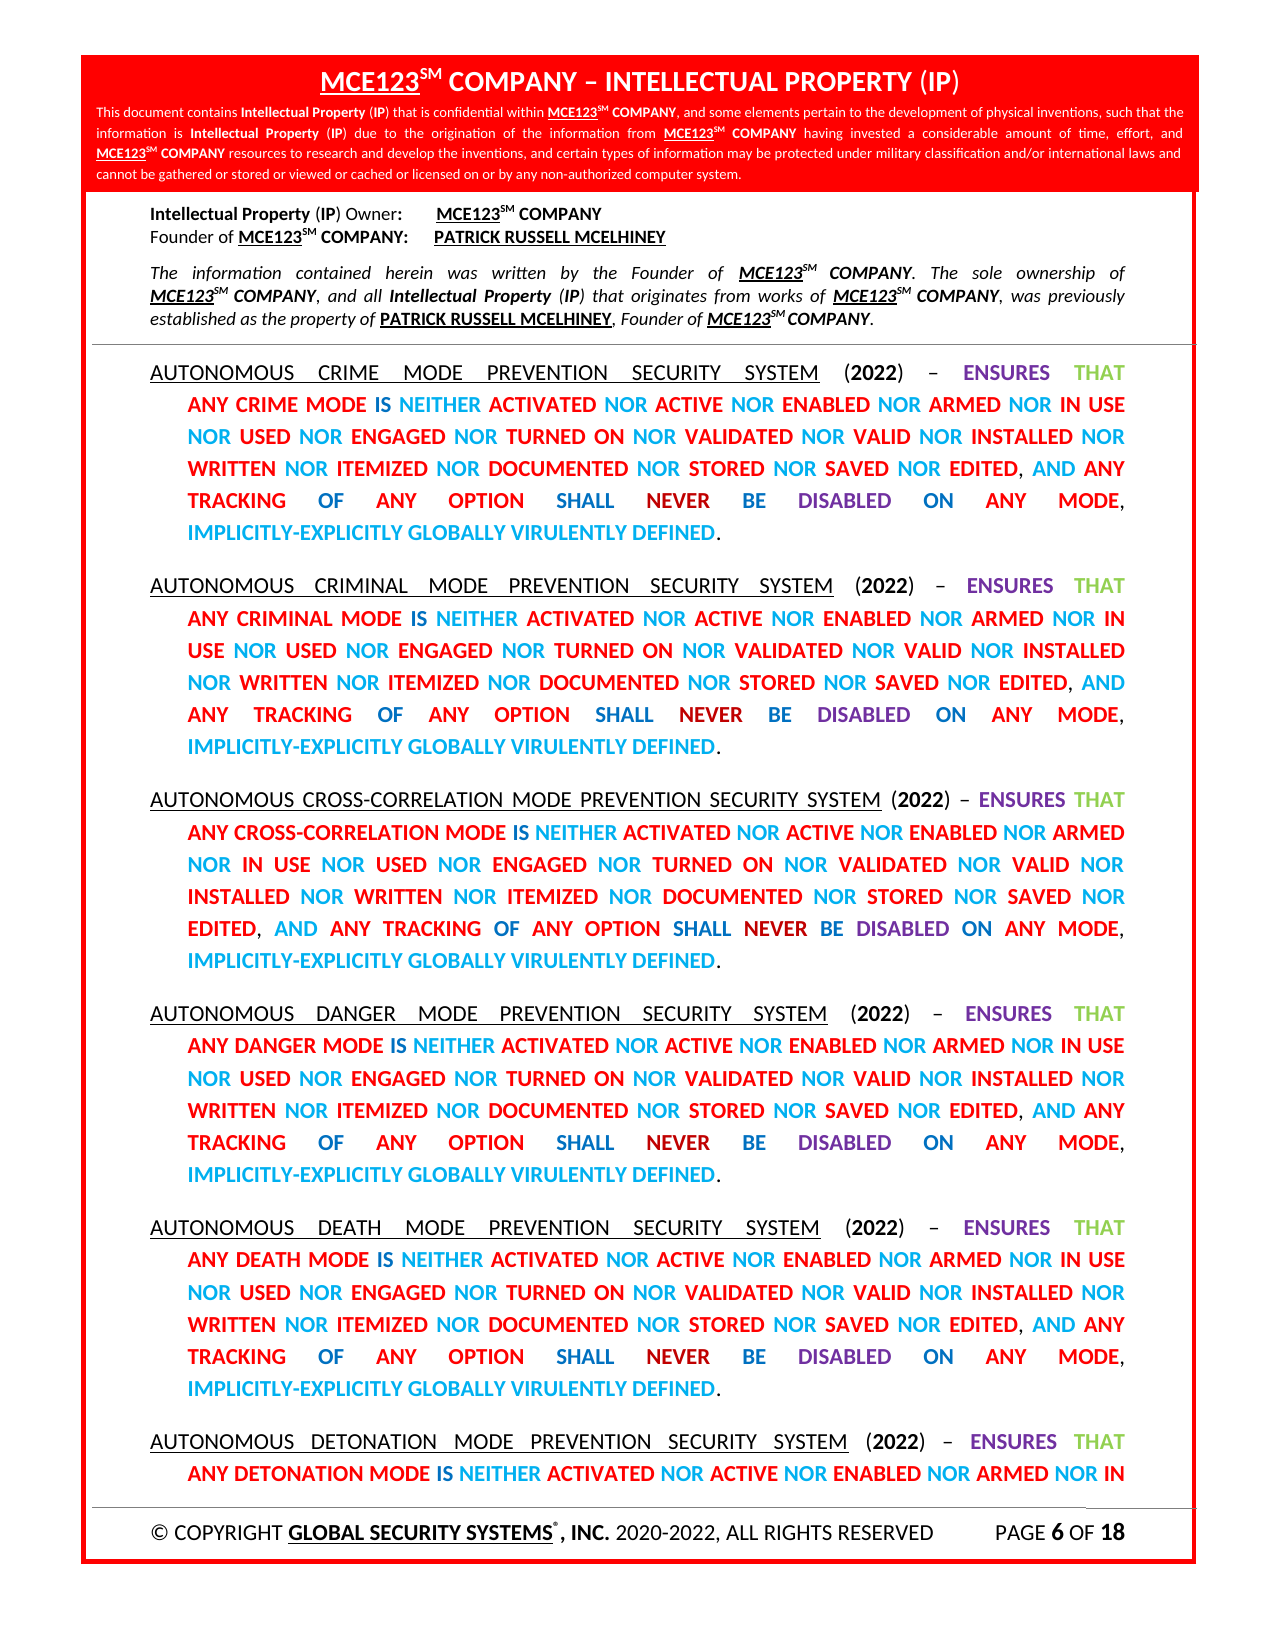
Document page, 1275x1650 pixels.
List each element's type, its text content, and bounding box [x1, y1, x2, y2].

text AUTONOMOUS CRIMINAL MODE PREVENTION SECURITY SYSTEM (2022) – ENSURES THAT ANY CRIMINAL MODE IS NEITHER ACTIVATED NOR ACTIVE NOR ENABLED NOR ARMED NOR IN USE NOR USED NOR ENGAGED NOR TURNED ON NOR VALIDATED NOR VALID NOR INSTALLED NOR WRITTEN NOR ITEMIZED NOR DOCUMENTED NOR STORED NOR SAVED NOR EDITED, AND ANY TRACKING OF ANY OPTION SHALL NEVER BE DISABLED ON ANY MODE, IMPLICITLY-EXPLICITLY GLOBALLY VIRULENTLY DEFINED. [150, 572, 1125, 761]
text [150, 1427, 1125, 1488]
text AUTONOMOUS CRIME MODE PREVENTION SECURITY SYSTEM (2022) – ENSURES THAT ANY CRIME MODE IS NEITHER ACTIVATED NOR ACTIVE NOR ENABLED NOR ARMED NOR IN USE NOR USED NOR ENGAGED NOR TURNED ON NOR VALIDATED NOR VALID NOR INSTALLED NOR WRITTEN NOR ITEMIZED NOR DOCUMENTED NOR STORED NOR SAVED NOR EDITED, AND ANY TRACKING OF ANY OPTION SHALL NEVER BE DISABLED ON ANY MODE, IMPLICITLY-EXPLICITLY GLOBALLY VIRULENTLY DEFINED. [150, 358, 1125, 547]
text AUTONOMOUS DEATH MODE PREVENTION SECURITY SYSTEM (2022) – ENSURES THAT ANY DEATH MODE IS NEITHER ACTIVATED NOR ACTIVE NOR ENABLED NOR ARMED NOR IN USE NOR USED NOR ENGAGED NOR TURNED ON NOR VALIDATED NOR VALID NOR INSTALLED NOR WRITTEN NOR ITEMIZED NOR DOCUMENTED NOR STORED NOR SAVED NOR EDITED, AND ANY TRACKING OF ANY OPTION SHALL NEVER BE DISABLED ON ANY MODE, IMPLICITLY-EXPLICITLY GLOBALLY VIRULENTLY DEFINED. [150, 1213, 1125, 1402]
text AUTONOMOUS CROSS-CORRELATION MODE PREVENTION SECURITY SYSTEM (2022) – ENSURES THAT ANY CROSS-CORRELATION MODE IS NEITHER ACTIVATED NOR ACTIVE NOR ENABLED NOR ARMED NOR IN USE NOR USED NOR ENGAGED NOR TURNED ON NOR VALIDATED NOR VALID NOR INSTALLED NOR WRITTEN NOR ITEMIZED NOR DOCUMENTED NOR STORED NOR SAVED NOR EDITED, AND ANY TRACKING OF ANY OPTION SHALL NEVER BE DISABLED ON ANY MODE, IMPLICITLY-EXPLICITLY GLOBALLY VIRULENTLY DEFINED. [150, 786, 1125, 974]
text AUTONOMOUS DANGER MODE PREVENTION SECURITY SYSTEM (2022) – ENSURES THAT ANY DANGER MODE IS NEITHER ACTIVATED NOR ACTIVE NOR ENABLED NOR ARMED NOR IN USE NOR USED NOR ENGAGED NOR TURNED ON NOR VALIDATED NOR VALID NOR INSTALLED NOR WRITTEN NOR ITEMIZED NOR DOCUMENTED NOR STORED NOR SAVED NOR EDITED, AND ANY TRACKING OF ANY OPTION SHALL NEVER BE DISABLED ON ANY MODE, IMPLICITLY-EXPLICITLY GLOBALLY VIRULENTLY DEFINED. [150, 999, 1125, 1188]
